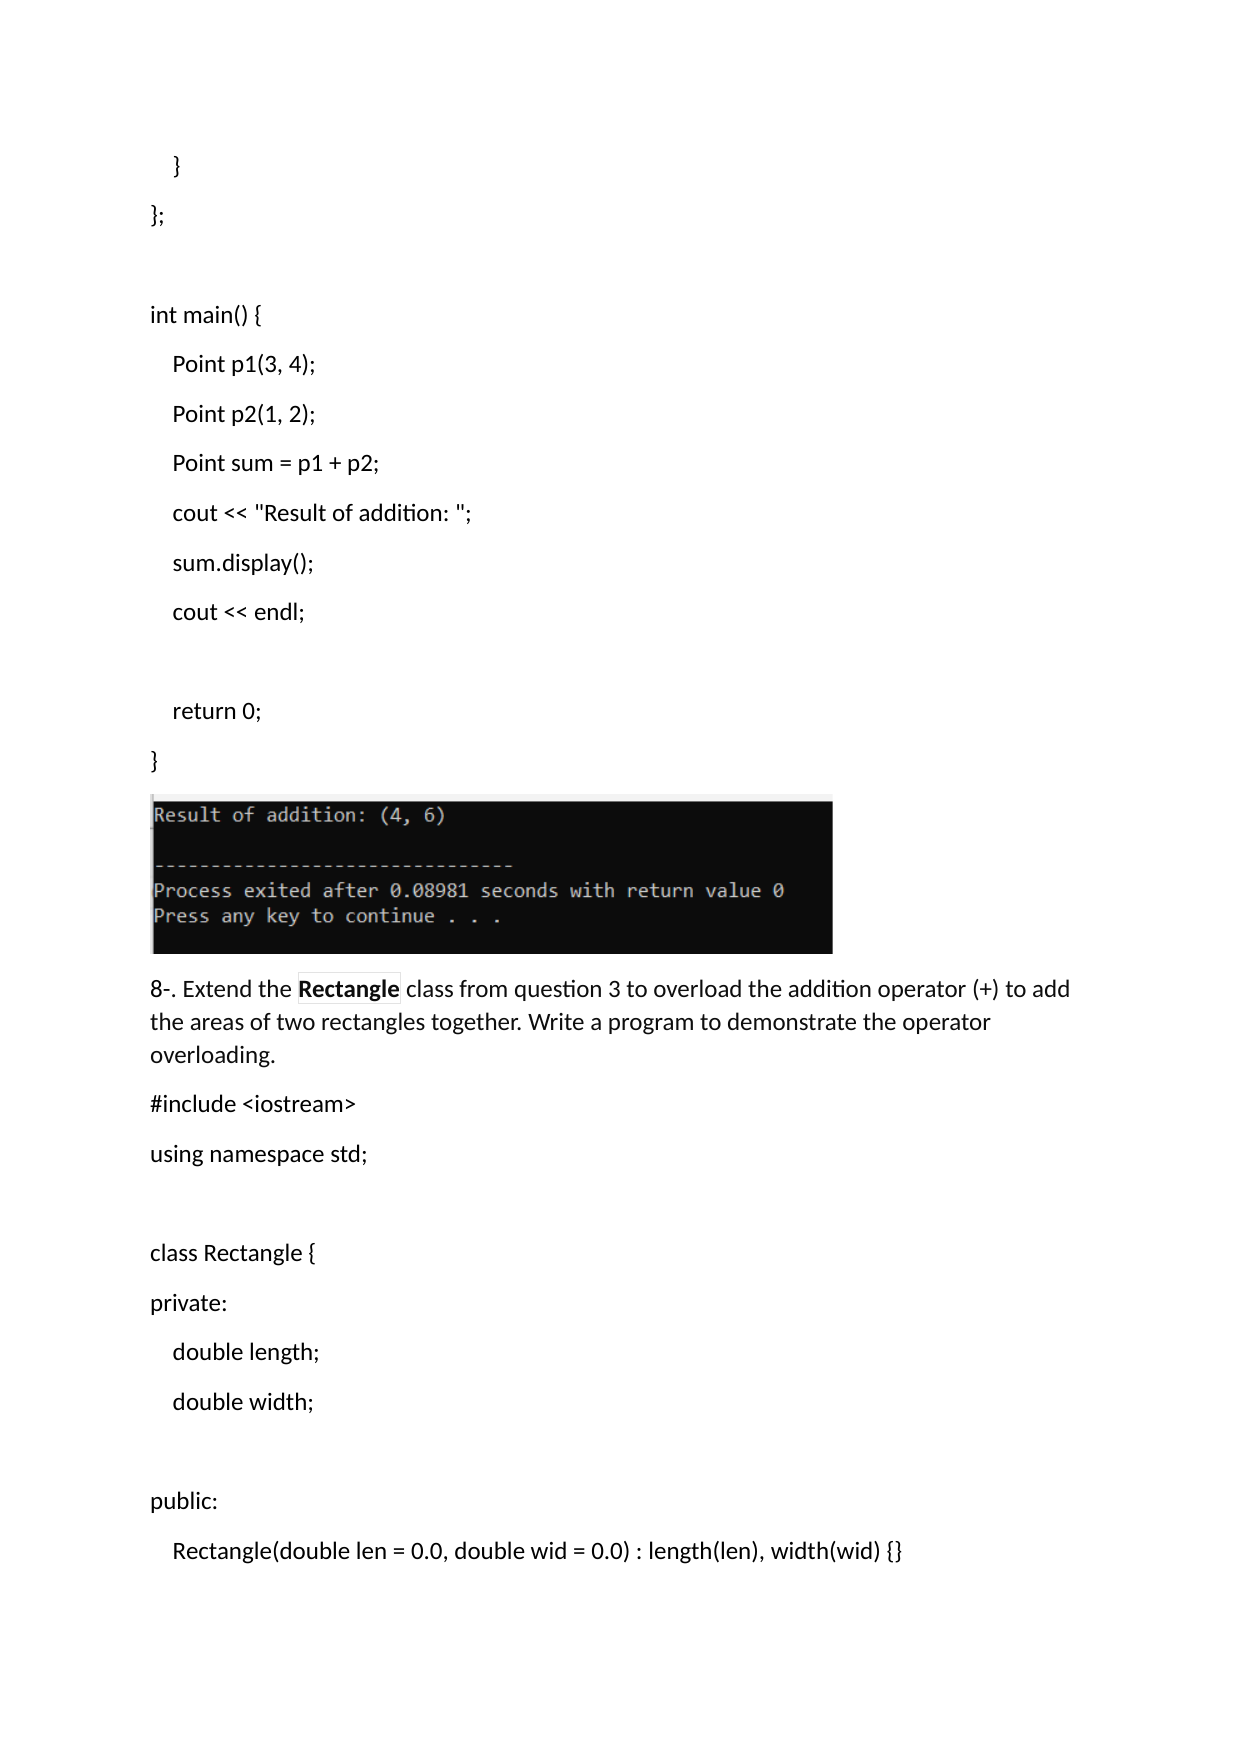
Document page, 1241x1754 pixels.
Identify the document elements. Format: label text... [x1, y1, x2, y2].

text cout << endl; [150, 596, 1090, 627]
text return 0; [150, 695, 1090, 726]
text double length; [150, 1337, 1090, 1367]
text int main() { [150, 299, 1090, 329]
text private: [150, 1287, 1090, 1317]
text Rectangle(double len = 0.0, double wid = 0.0) : length(len), width(wid) {} [150, 1535, 1090, 1565]
text cout << "Result of addition: "; [150, 497, 1090, 528]
text double width; [150, 1386, 1090, 1417]
text 8-. Extend the Rectangle class from question 3 to overload the addition operator (+) to add the areas of two rectangles together. Write a program to demonstrate the operator overloading. [150, 972, 1090, 1069]
text sum.display(); [150, 547, 1090, 577]
text public: [150, 1485, 1090, 1516]
text } [150, 150, 1090, 181]
text using namespace std; [150, 1138, 1090, 1169]
text Point p1(3, 4); [150, 348, 1090, 379]
text #include <iostream> [150, 1089, 1090, 1119]
text class Rectangle { [150, 1237, 1090, 1268]
text } [150, 745, 1090, 776]
text }; [150, 199, 1090, 230]
picture [150, 794, 833, 954]
text Point p2(1, 2); [150, 398, 1090, 428]
text Point sum = p1 + p2; [150, 447, 1090, 478]
